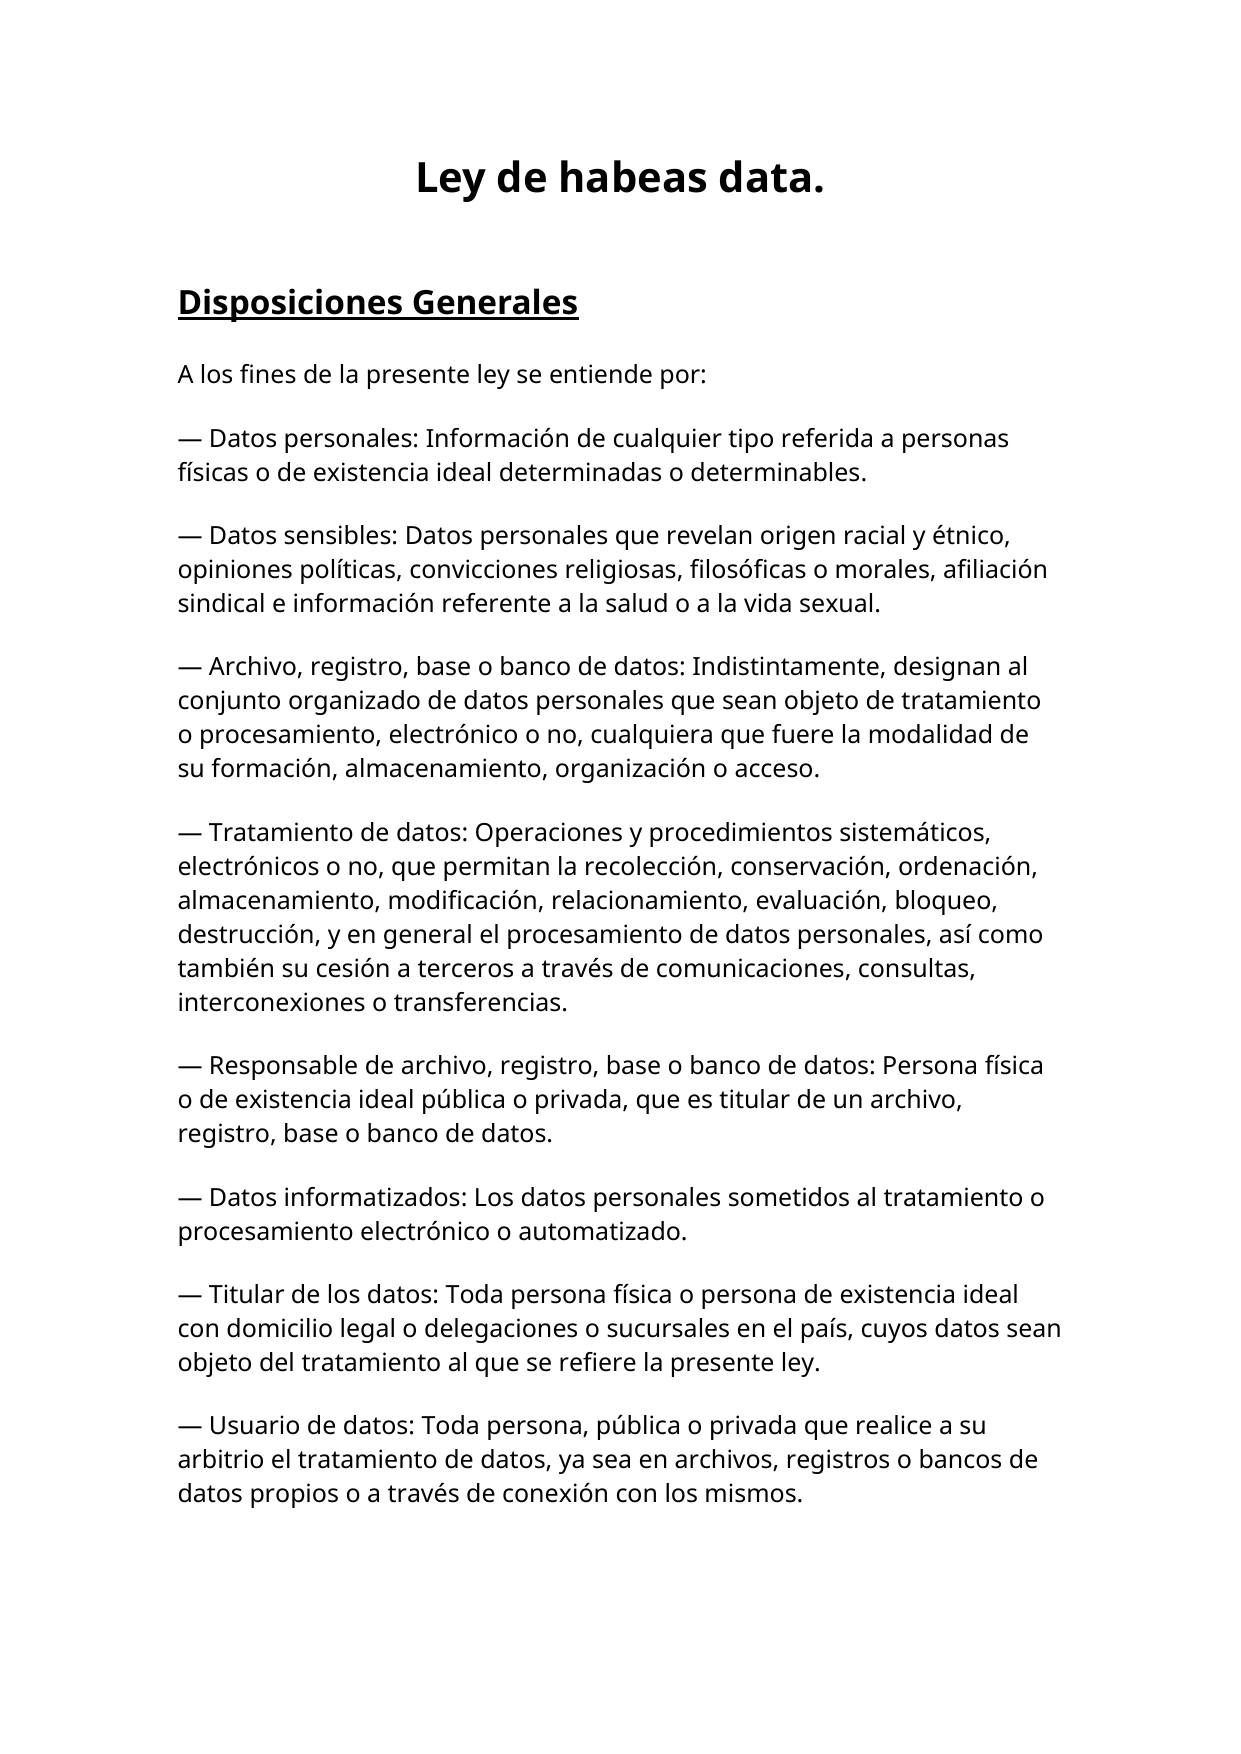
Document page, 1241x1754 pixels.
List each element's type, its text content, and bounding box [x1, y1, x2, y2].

text — Tratamiento de datos: Operaciones y procedimientos sistemáticos, electrónicos o no, que permitan la recolección, conservación, ordenación, almacenamiento, modificación, relacionamiento, evaluación, bloqueo, destrucción, y en general el procesamiento de datos personales, así como también su cesión a terceros a través de comunicaciones, consultas, interconexiones o transferencias. [177, 814, 1063, 1019]
text Disposiciones Generales [177, 279, 1063, 324]
text Ley de habeas data. [177, 148, 1063, 204]
text — Titular de los datos: Toda persona física o persona de existencia ideal con domicilio legal o delegaciones o sucursales en el país, cuyos datos sean objeto del tratamiento al que se refiere la presente ley. [177, 1277, 1063, 1379]
text — Responsable de archivo, registro, base o banco de datos: Persona física o de existencia ideal pública o privada, que es titular de un archivo, registro, base o banco de datos. [177, 1048, 1063, 1150]
text — Datos sensibles: Datos personales que revelan origen racial y étnico, opiniones políticas, convicciones religiosas, filosóficas o morales, afiliación sindical e información referente a la salud o a la vida sexual. [177, 518, 1063, 620]
text — Archivo, registro, base o banco de datos: Indistintamente, designan al conjunto organizado de datos personales que sean objeto de tratamiento o procesamiento, electrónico o no, cualquiera que fuere la modalidad de su formación, almacenamiento, organización o acceso. [177, 649, 1063, 785]
text — Datos personales: Información de cualquier tipo referida a personas físicas o de existencia ideal determinadas o determinables. [177, 420, 1063, 488]
text — Datos informatizados: Los datos personales sometidos al tratamiento o procesamiento electrónico o automatizado. [177, 1179, 1063, 1247]
text A los fines de la presente ley se entiende por: [177, 357, 1063, 391]
text — Usuario de datos: Toda persona, pública o privada que realice a su arbitrio el tratamiento de datos, ya sea en archivos, registros o bancos de datos propios o a través de conexión con los mismos. [177, 1408, 1063, 1510]
